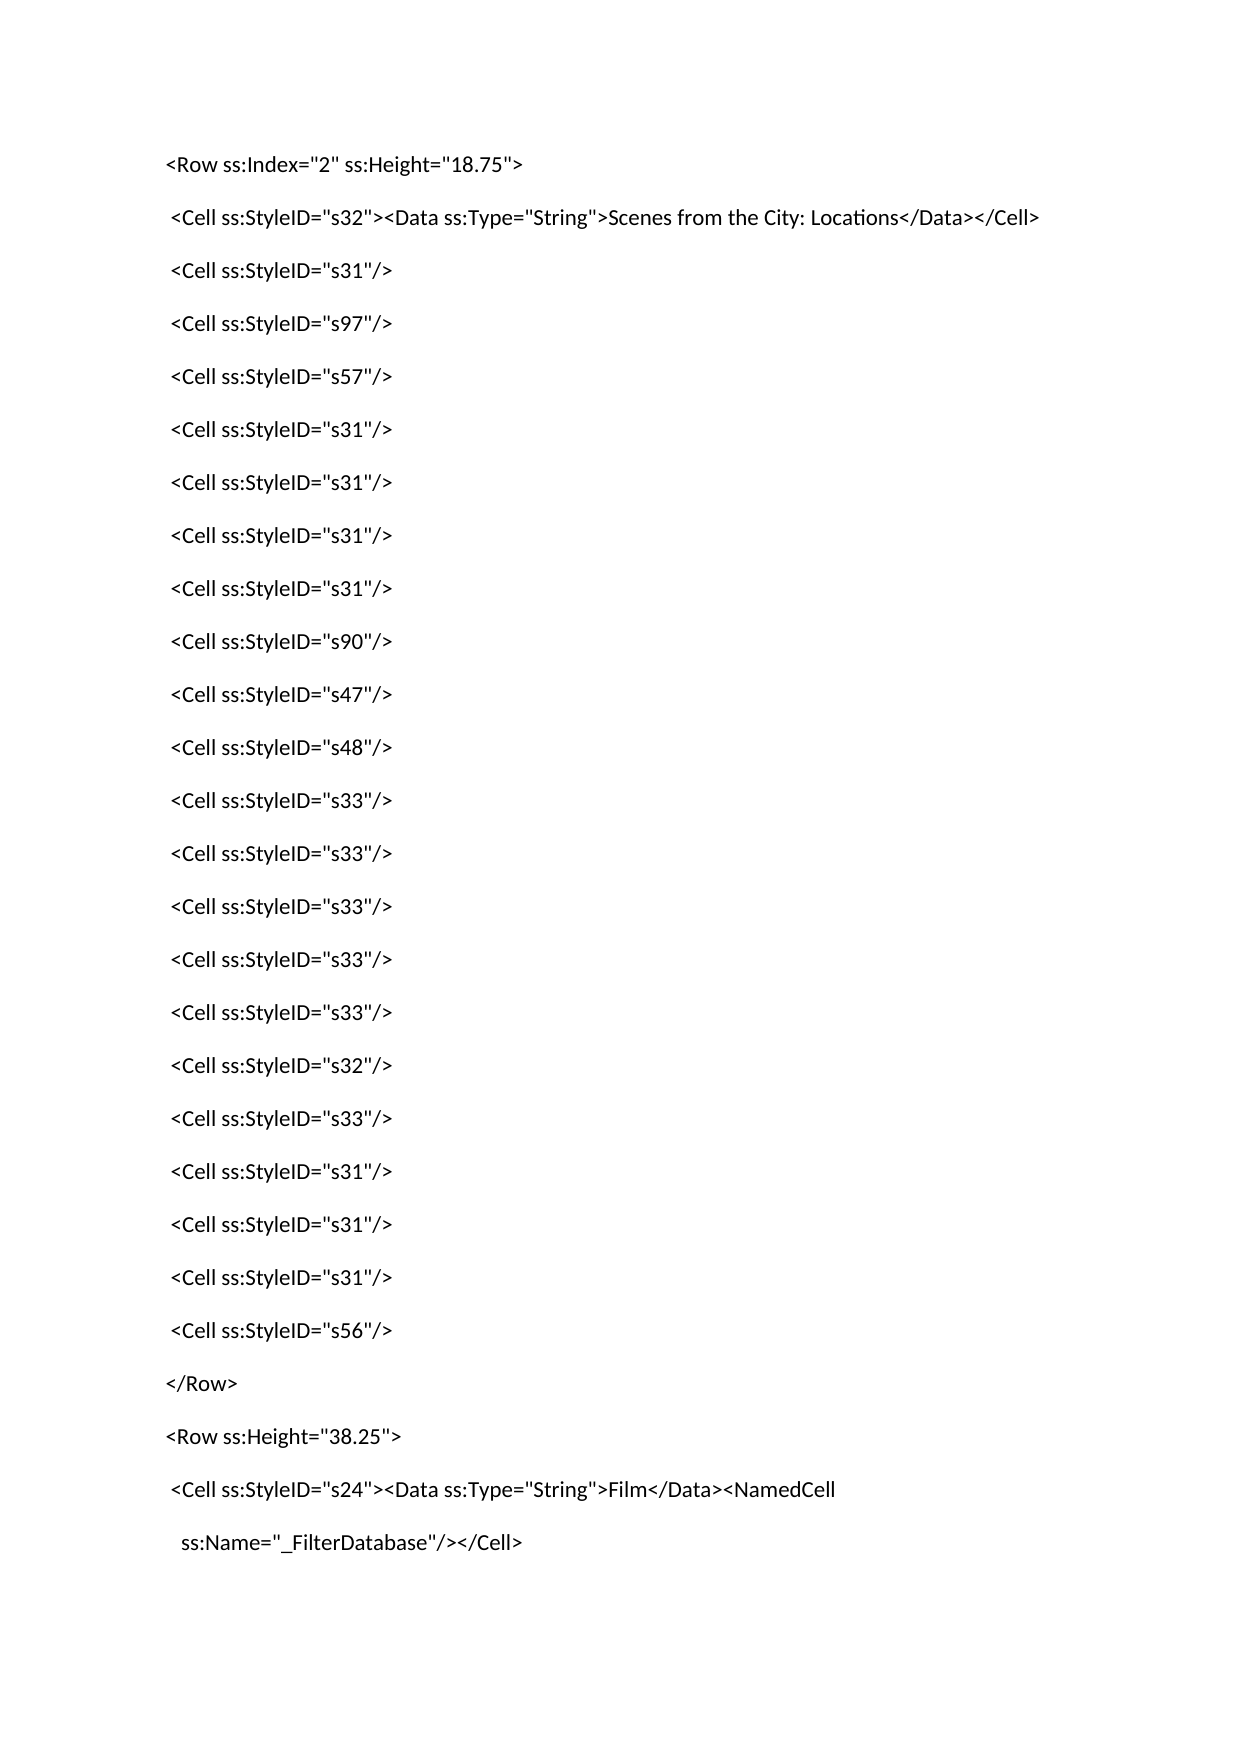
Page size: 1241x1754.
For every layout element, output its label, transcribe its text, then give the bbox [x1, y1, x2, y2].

text <Cell ss:StyleID="s31"/> [150, 521, 1090, 549]
text <Cell ss:StyleID="s47"/> [150, 680, 1090, 708]
text <Cell ss:StyleID="s31"/> [150, 468, 1090, 496]
text <Cell ss:StyleID="s24"><Data ss:Type="String">Film</Data><NamedCell [150, 1476, 1090, 1503]
text </Row> [150, 1369, 1090, 1397]
text <Cell ss:StyleID="s33"/> [150, 892, 1090, 920]
text <Cell ss:StyleID="s90"/> [150, 627, 1090, 655]
text <Cell ss:StyleID="s32"><Data ss:Type="String">Scenes from the City: Locations</Data></Cell> [150, 203, 1090, 231]
text <Cell ss:StyleID="s31"/> [150, 1157, 1090, 1185]
text <Cell ss:StyleID="s33"/> [150, 945, 1090, 973]
text <Cell ss:StyleID="s33"/> [150, 1104, 1090, 1132]
text <Cell ss:StyleID="s31"/> [150, 1210, 1090, 1238]
text <Cell ss:StyleID="s33"/> [150, 786, 1090, 814]
text <Cell ss:StyleID="s31"/> [150, 256, 1090, 284]
text ss:Name="_FilterDatabase"/></Cell> [150, 1528, 1090, 1557]
text <Row ss:Index="2" ss:Height="18.75"> [150, 150, 1090, 178]
text <Cell ss:StyleID="s48"/> [150, 733, 1090, 761]
text <Cell ss:StyleID="s57"/> [150, 362, 1090, 390]
text <Cell ss:StyleID="s32"/> [150, 1051, 1090, 1079]
text <Cell ss:StyleID="s33"/> [150, 839, 1090, 867]
text <Cell ss:StyleID="s33"/> [150, 998, 1090, 1026]
text <Cell ss:StyleID="s97"/> [150, 309, 1090, 337]
text <Cell ss:StyleID="s56"/> [150, 1316, 1090, 1344]
text <Cell ss:StyleID="s31"/> [150, 574, 1090, 602]
text <Cell ss:StyleID="s31"/> [150, 1263, 1090, 1291]
text <Row ss:Height="38.25"> [150, 1422, 1090, 1451]
text <Cell ss:StyleID="s31"/> [150, 415, 1090, 443]
